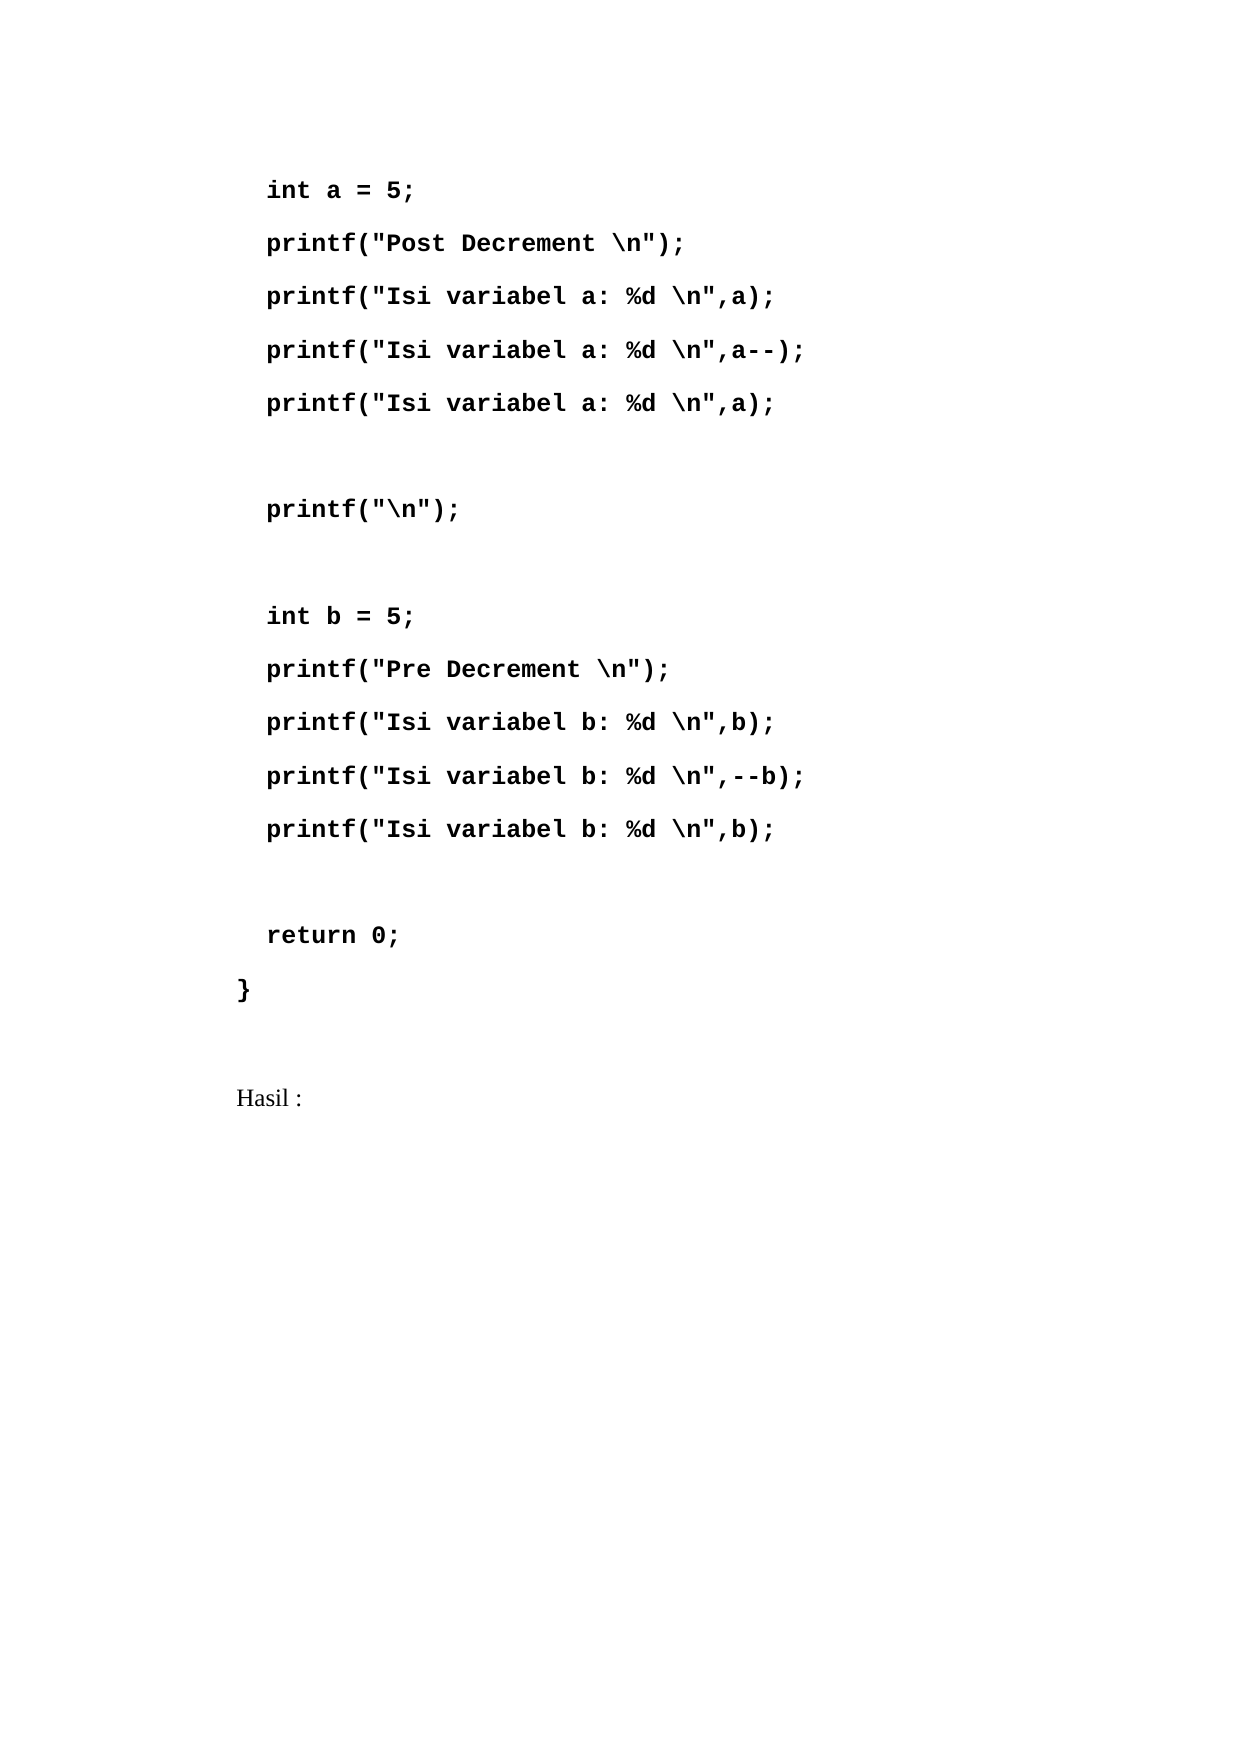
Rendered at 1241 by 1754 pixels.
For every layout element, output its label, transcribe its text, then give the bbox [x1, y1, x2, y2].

text int b = 5; [236, 603, 1063, 632]
text return 0; [236, 923, 1063, 951]
text printf("Isi variabel b: %d \n",--b); [236, 763, 1063, 792]
text printf("Pre Decrement \n"); [236, 657, 1063, 685]
text printf("Isi variabel b: %d \n",b); [236, 817, 1063, 845]
text Hasil : [236, 1083, 1063, 1112]
text printf("\n"); [236, 497, 1063, 525]
text int a = 5; [236, 177, 1063, 206]
text printf("Post Decrement \n"); [236, 231, 1063, 259]
text printf("Isi variabel a: %d \n",a); [236, 391, 1063, 419]
text printf("Isi variabel a: %d \n",a); [236, 284, 1063, 312]
text printf("Isi variabel a: %d \n",a--); [236, 337, 1063, 366]
text printf("Isi variabel b: %d \n",b); [236, 710, 1063, 738]
text } [236, 976, 1063, 1004]
